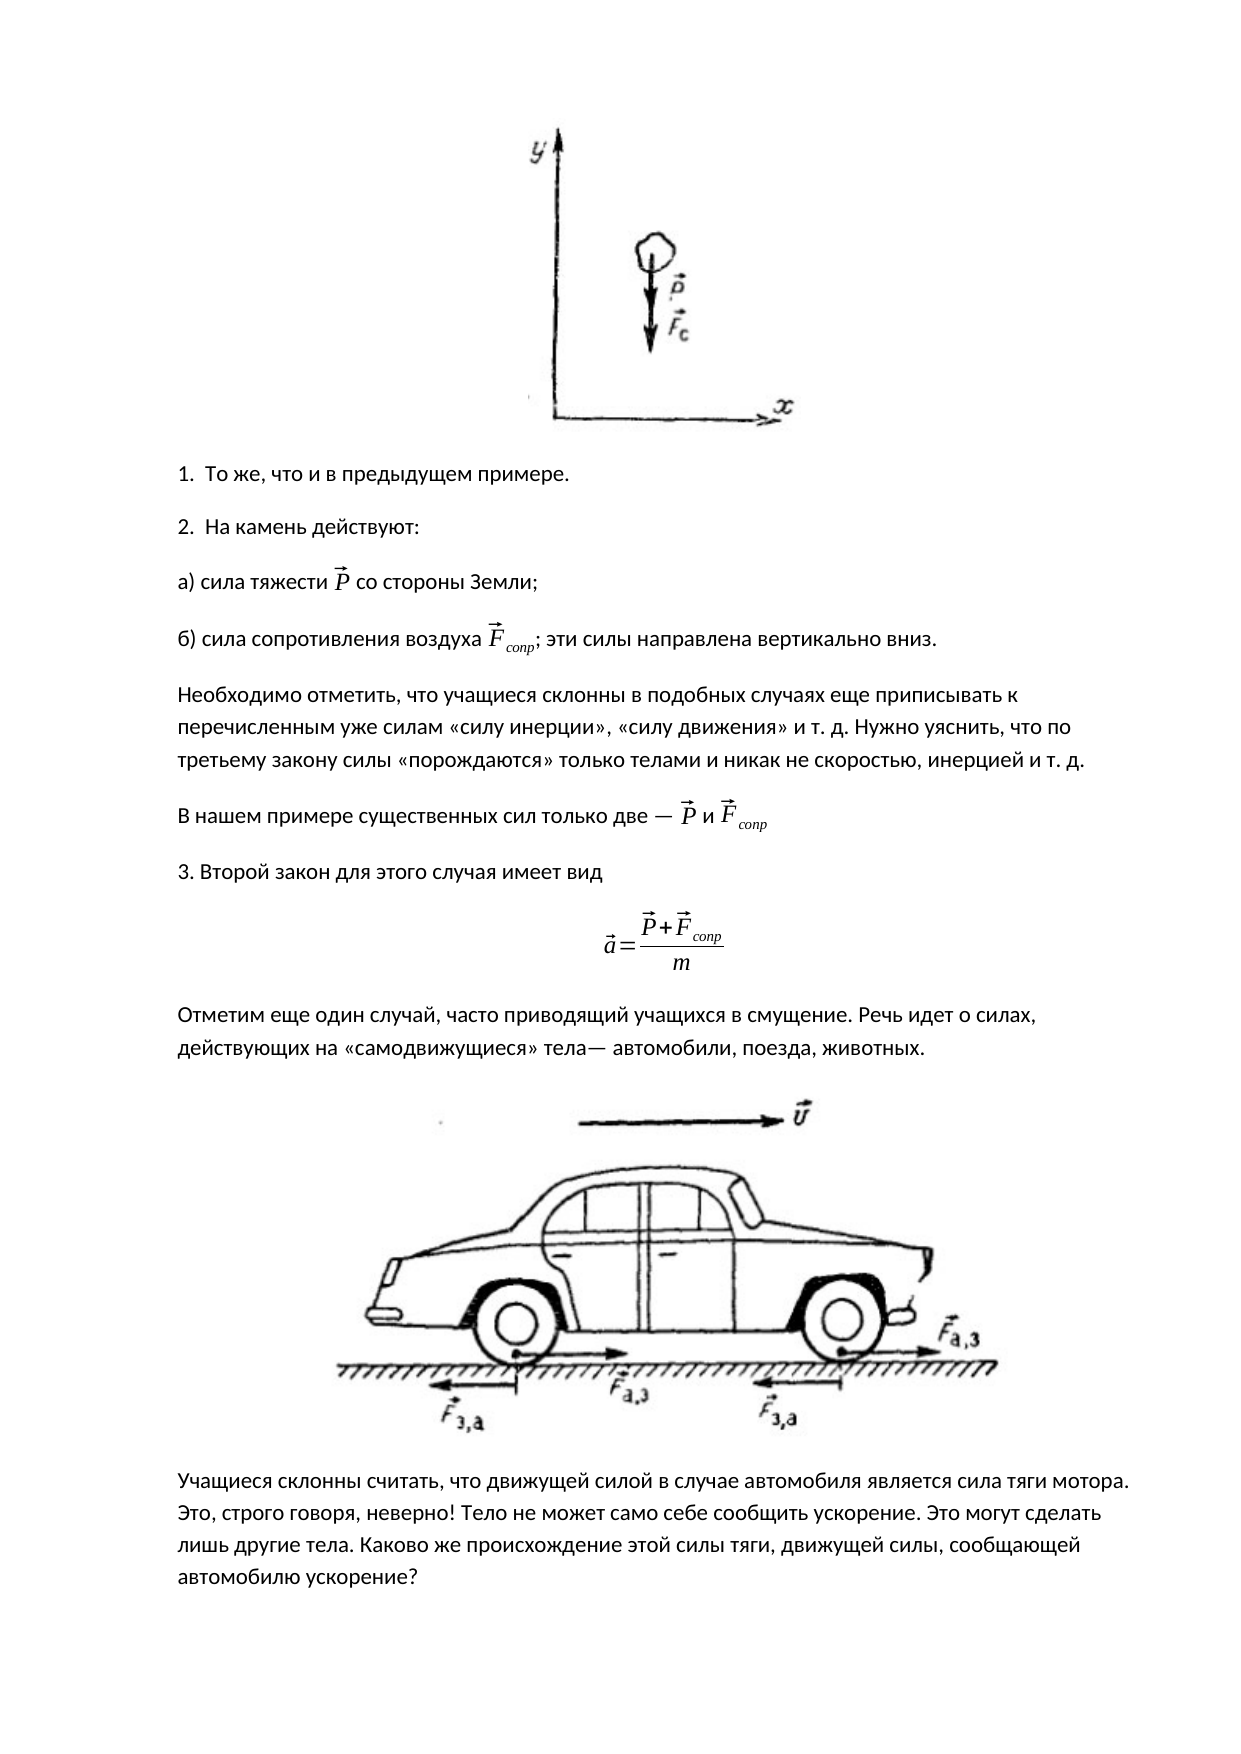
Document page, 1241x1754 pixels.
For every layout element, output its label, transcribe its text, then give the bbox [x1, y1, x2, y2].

picture [282, 1085, 1047, 1441]
text Отметим еще один случай, часто приводящий учащихся в смущение. Речь идет о силах, действующих на «самодвижущиеся» тела— автомобили, поезда, животных. [177, 1001, 1152, 1061]
picture [528, 118, 801, 435]
text Учащиеся склонны считать, что движущей силой в случае автомобиля является сила тяги мотора. Это, строго говоря, неверно! Тело не может само себе сообщить ускорение. Это могут сделать лишь другие тела. Каково же происхождение этой силы тяги, движущей силы, сообщающей автомобилю ускорение? [177, 1466, 1152, 1590]
text Необходимо отметить, что учащиеся склонны в подобных случаях еще приписывать к перечисленным уже силам «силу инерции», «силу движения» и т. д. Нужно уяснить, что по третьему закону силы «порождаются» только телами и никак не скоростью, инерцией и т. д. [177, 680, 1152, 773]
text а) сила тяжести со стороны Земли; [177, 566, 1152, 596]
text 1. То же, что и в предыдущем примере. [177, 459, 1152, 487]
text б) сила сопротивления воздуха ; эти силы направлена вертикально вниз. [177, 621, 1152, 655]
text 2. На камень действуют: [177, 512, 1152, 541]
text В нашем примере существенных сил только две — и [177, 798, 1152, 832]
text 3. Второй закон для этого случая имеет вид [177, 857, 1152, 885]
